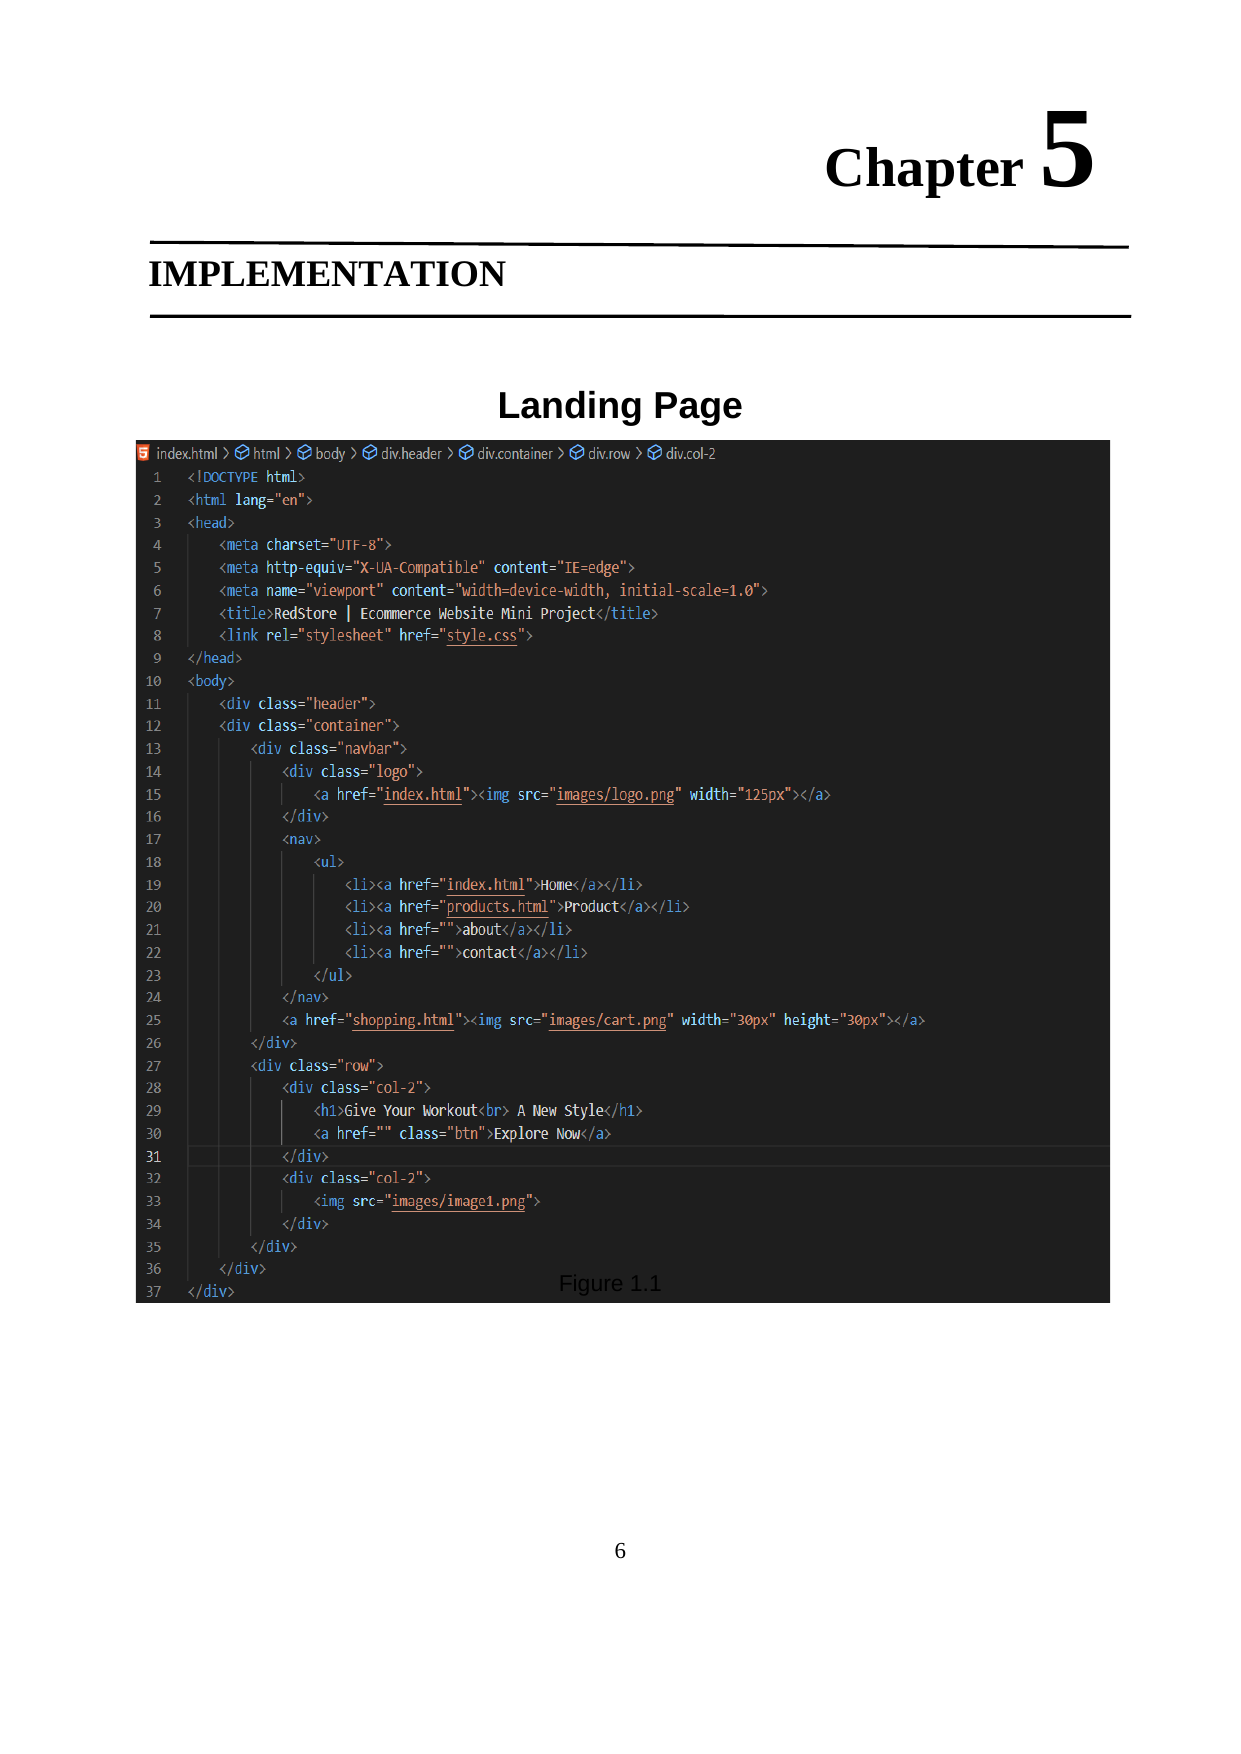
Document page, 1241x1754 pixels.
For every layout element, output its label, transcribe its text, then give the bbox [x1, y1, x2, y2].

text Landing Page [75, 383, 1165, 426]
subtitle IMPLEMENTATION [148, 252, 1165, 295]
picture [135, 1296, 1111, 1303]
picture [135, 440, 1111, 1269]
text Figure 1.1 [75, 1269, 1165, 1296]
subtitle Chapter 5 [811, 79, 1165, 211]
